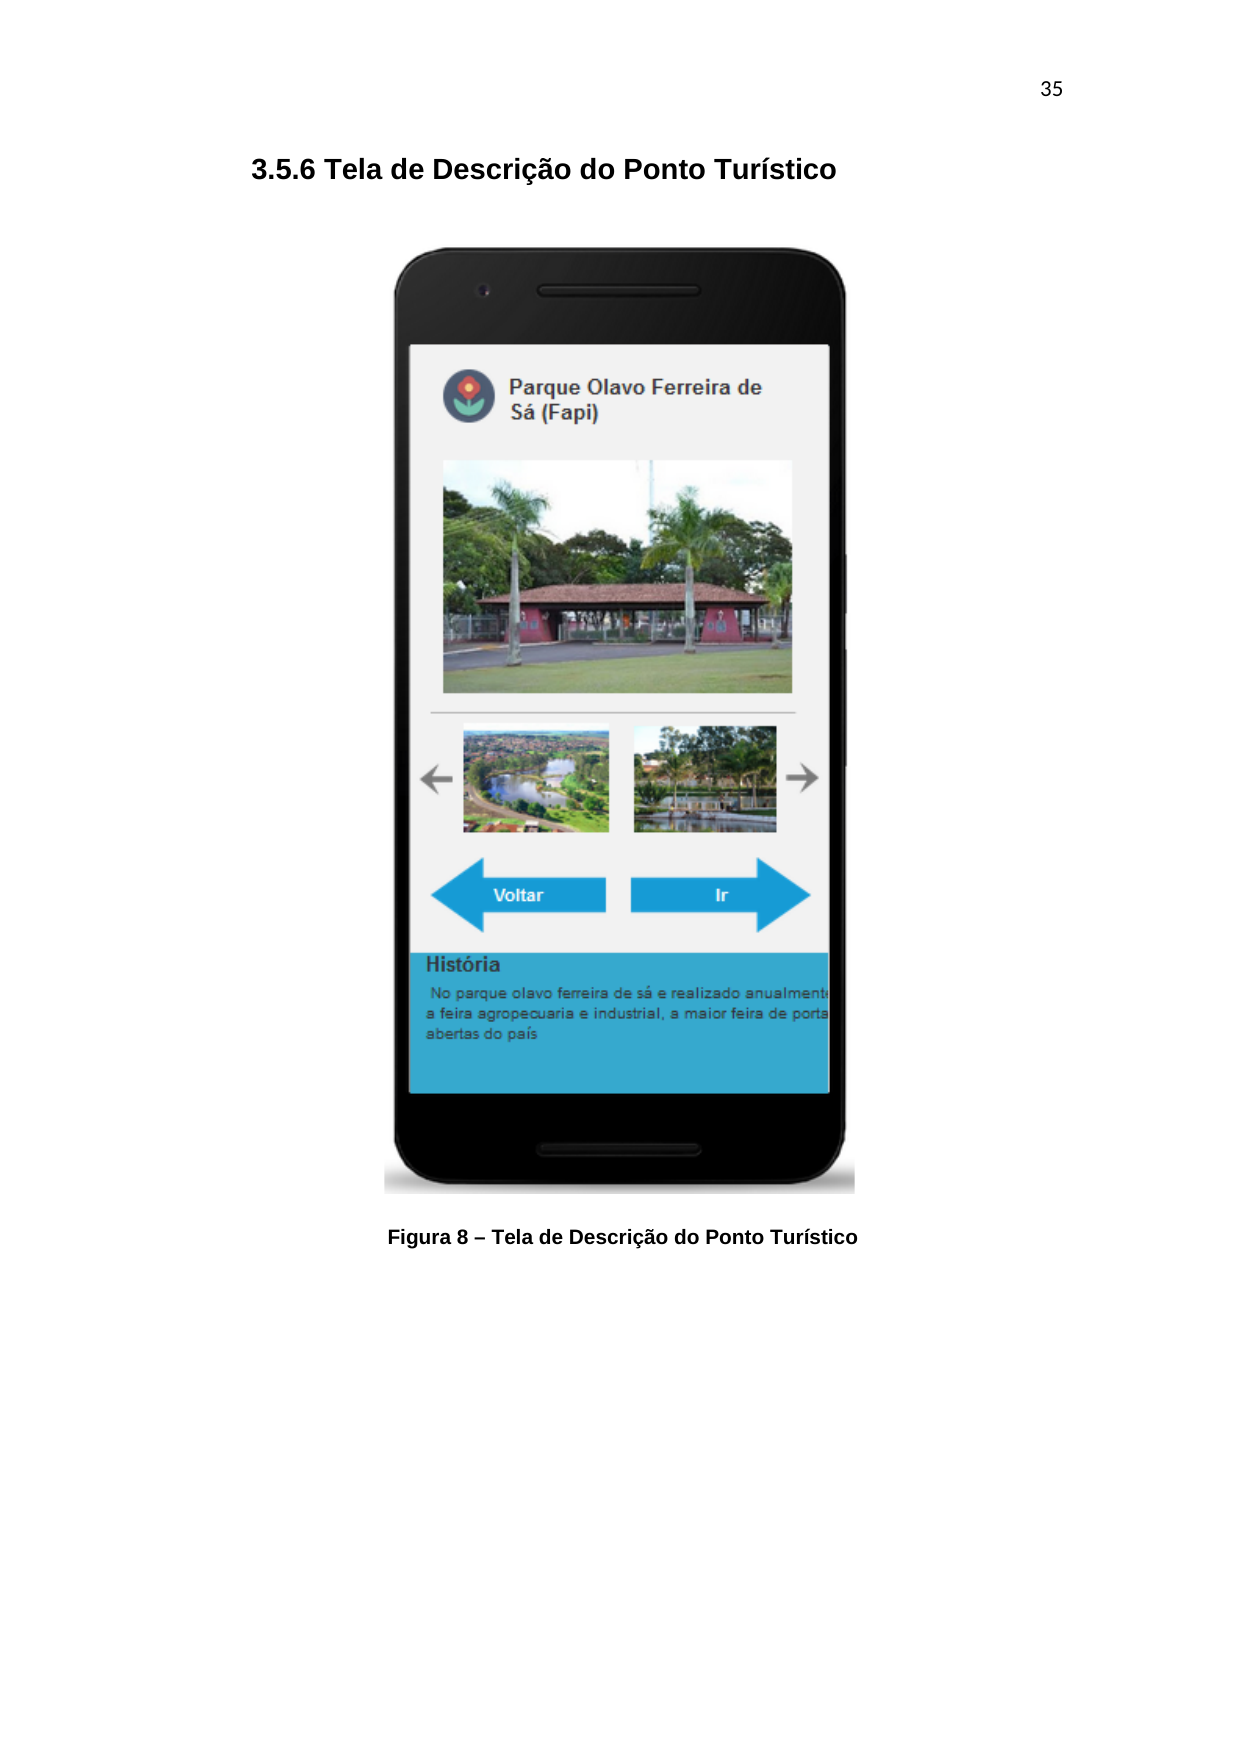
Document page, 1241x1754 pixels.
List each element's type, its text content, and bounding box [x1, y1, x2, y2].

subtitle 3.5.6 Tela de Descrição do Ponto Turístico [177, 152, 1063, 185]
picture [384, 243, 855, 1194]
